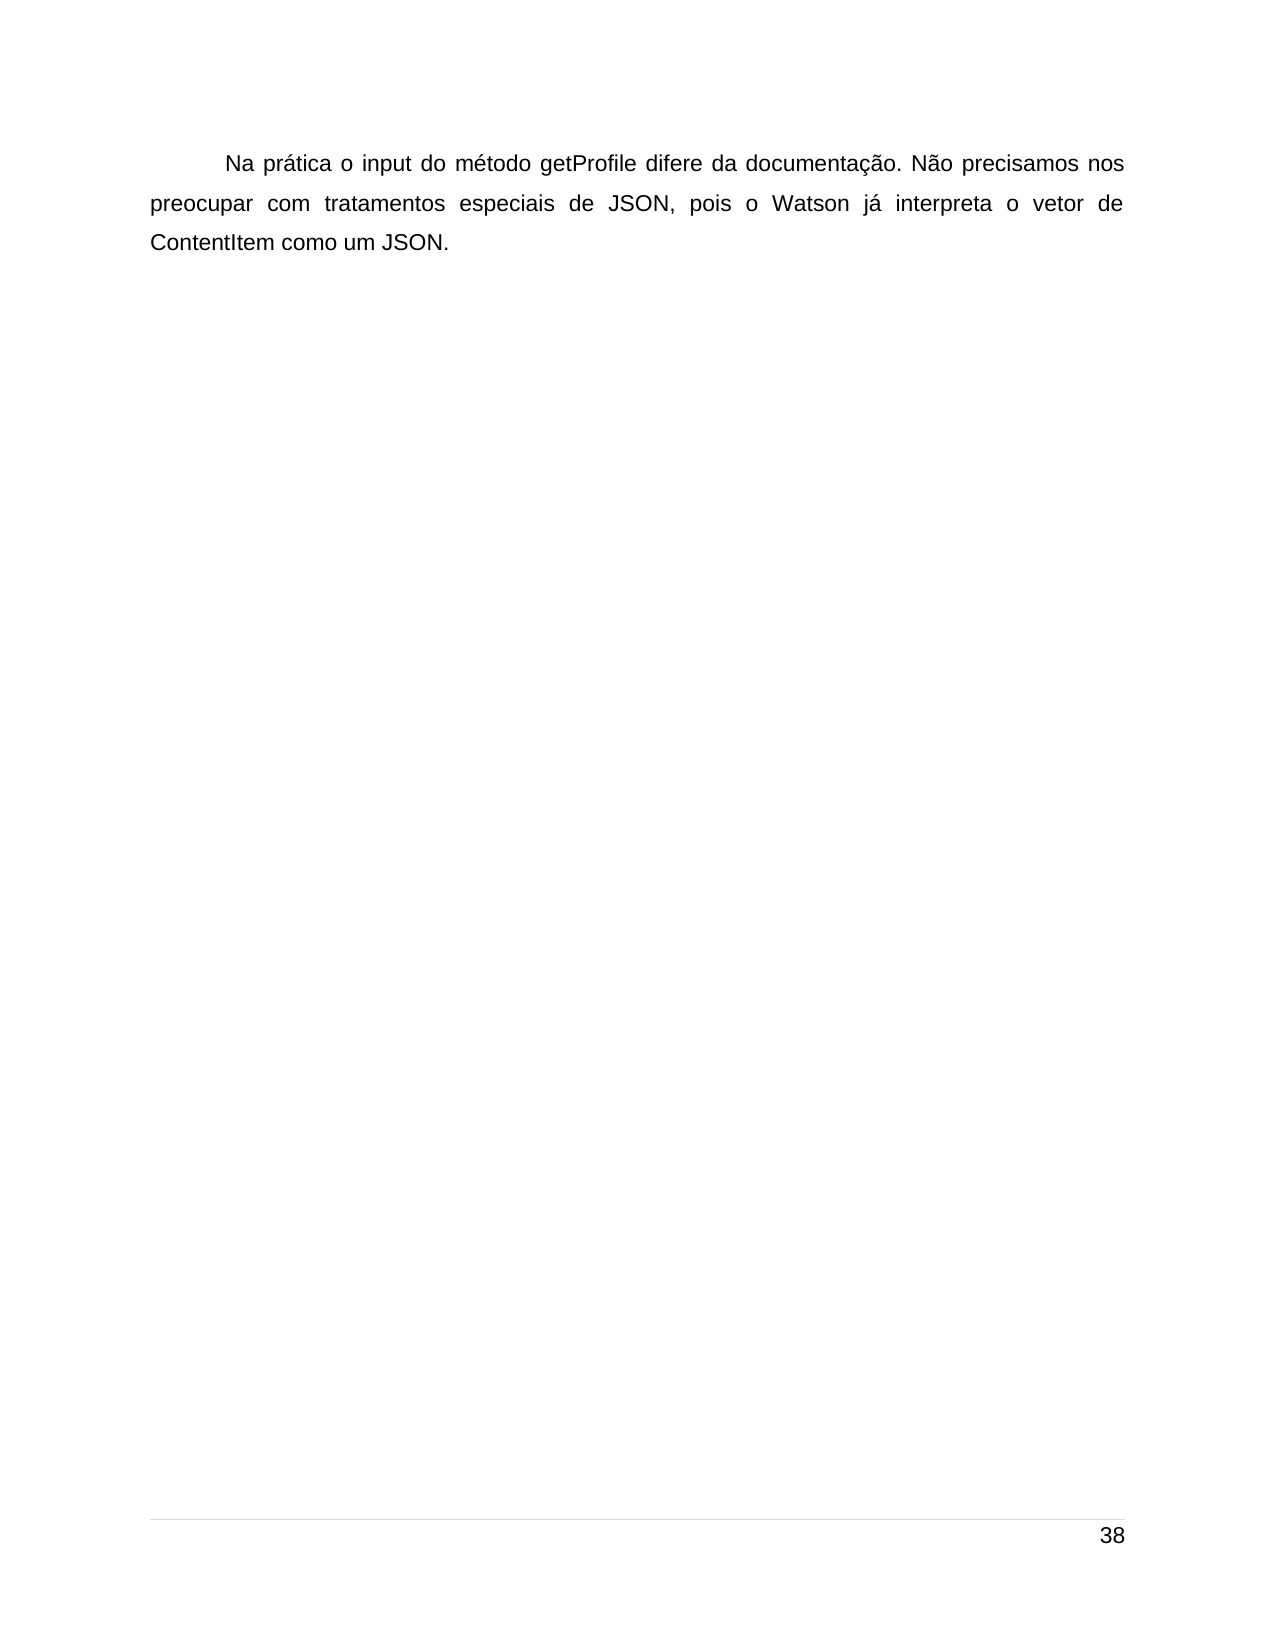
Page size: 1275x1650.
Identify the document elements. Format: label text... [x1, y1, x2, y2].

text Na prática o input do método getProfile difere da documentação. Não precisamos nos preocupar com tratamentos especiais de JSON, pois o Watson já interpreta o vetor de ContentItem como um JSON. [150, 150, 1125, 255]
